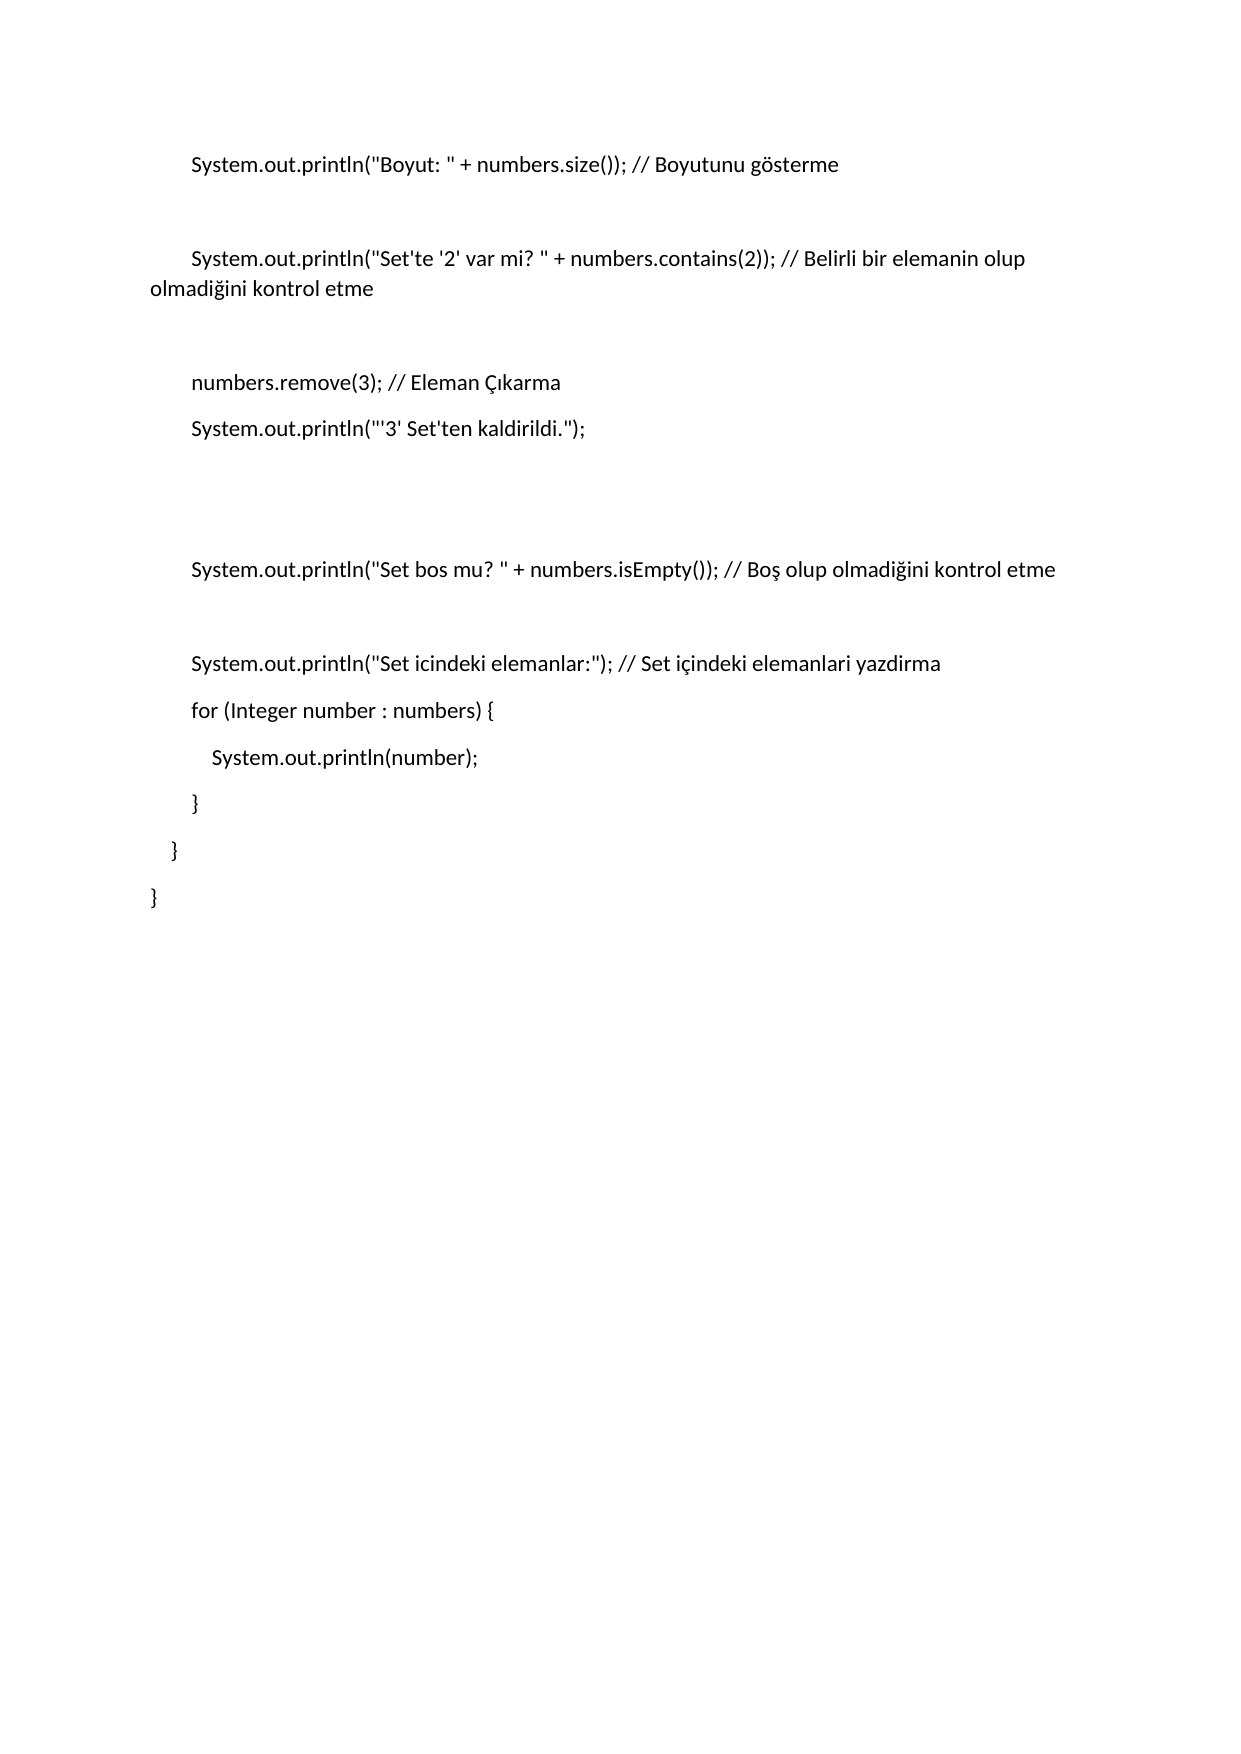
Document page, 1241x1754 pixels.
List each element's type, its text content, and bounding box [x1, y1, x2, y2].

text } [150, 789, 1090, 818]
text System.out.println("Set bos mu? " + numbers.isEmpty()); // Boş olup olmadiğini kontrol etme [150, 555, 1090, 583]
text System.out.println(number); [150, 743, 1090, 771]
text } [150, 883, 1090, 911]
text System.out.println("'3' Set'ten kaldirildi."); [150, 414, 1090, 443]
text System.out.println("Boyut: " + numbers.size()); // Boyutunu gösterme [150, 150, 1090, 178]
text numbers.remove(3); // Eleman Çıkarma [150, 368, 1090, 396]
text } [150, 836, 1090, 864]
text for (Integer number : numbers) { [150, 696, 1090, 724]
text System.out.println("Set'te '2' var mi? " + numbers.contains(2)); // Belirli bir elemanin olup olmadiğini kontrol etme [150, 244, 1090, 302]
text System.out.println("Set icindeki elemanlar:"); // Set içindeki elemanlari yazdirma [150, 649, 1090, 677]
